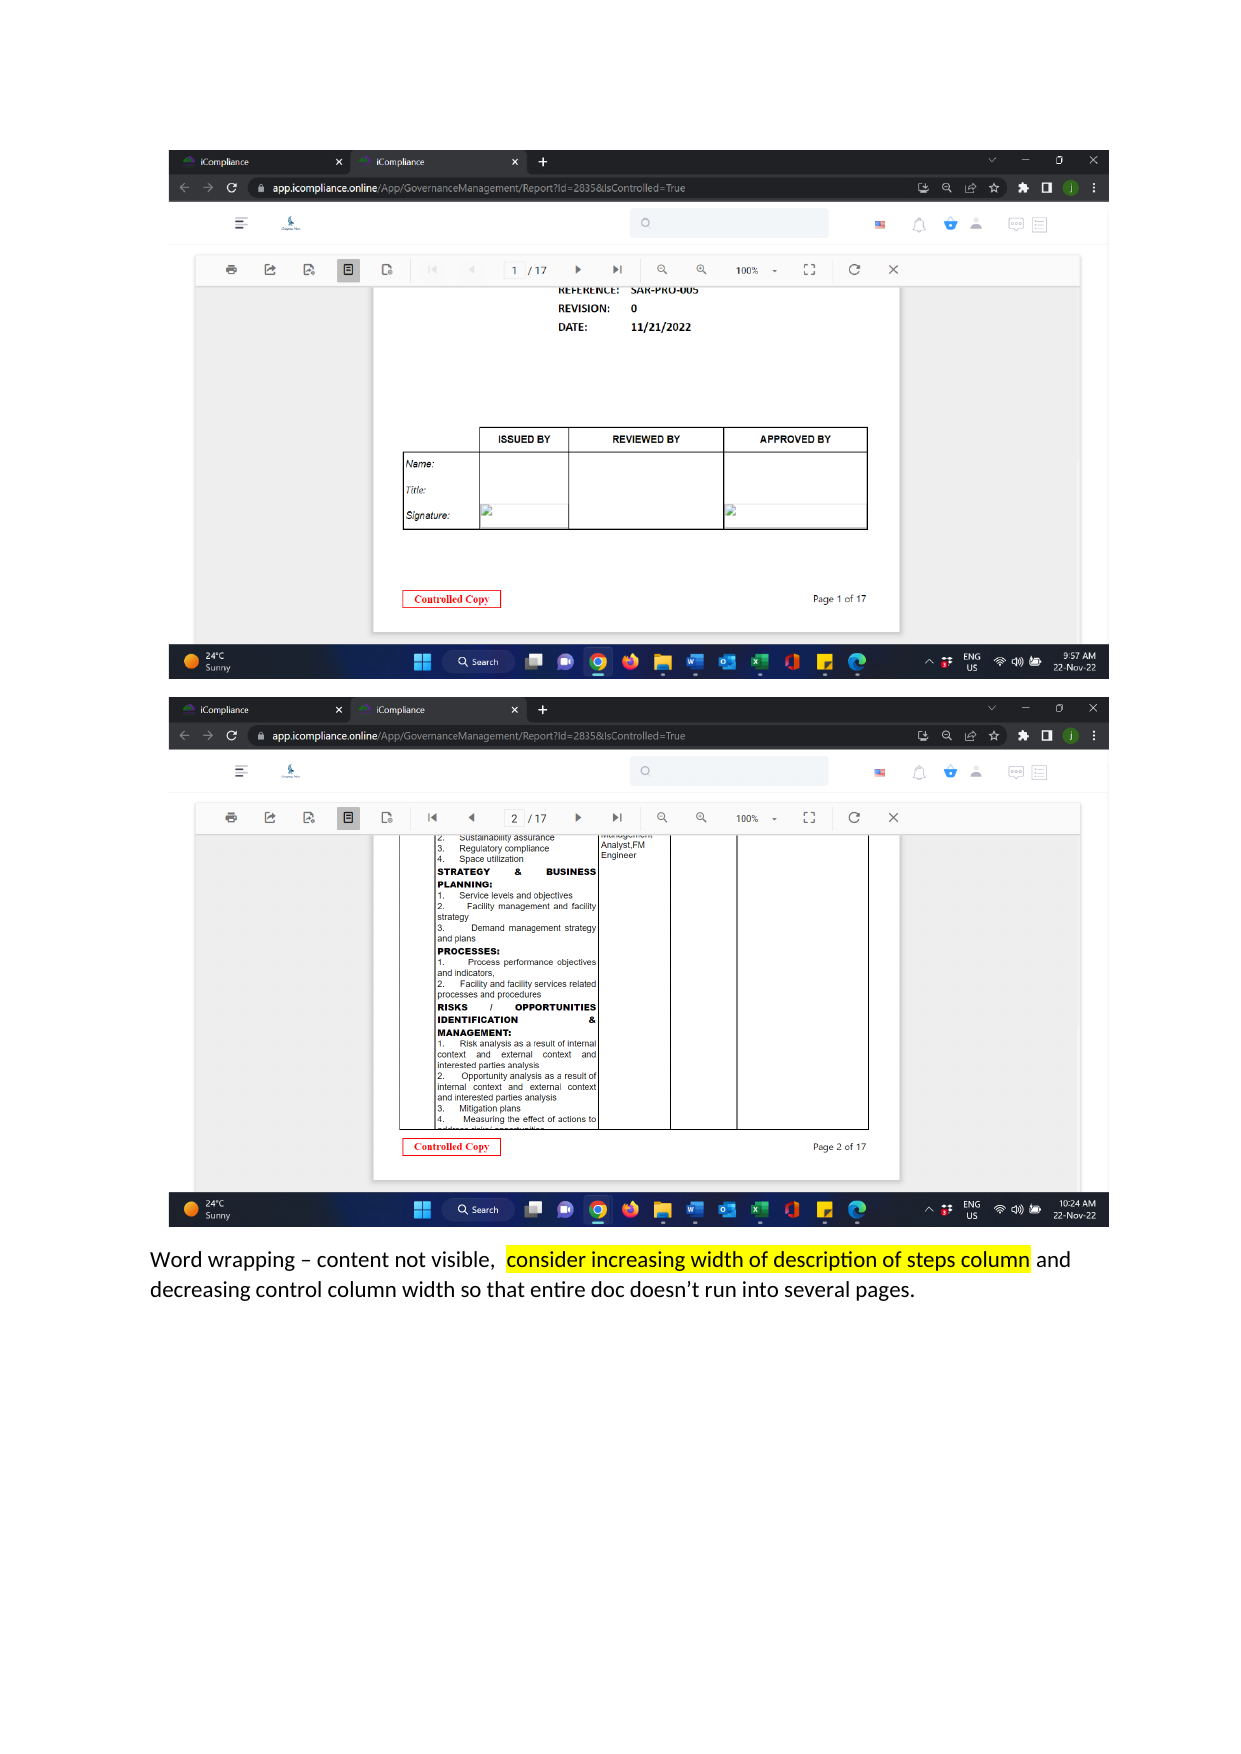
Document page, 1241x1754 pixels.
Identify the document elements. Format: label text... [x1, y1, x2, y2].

text Word wrapping – content not visible, consider increasing width of description of steps column and decreasing control column width so that entire doc doesn’t run into several pages. [150, 1245, 1090, 1303]
picture [168, 697, 1109, 1227]
picture [168, 150, 1109, 679]
